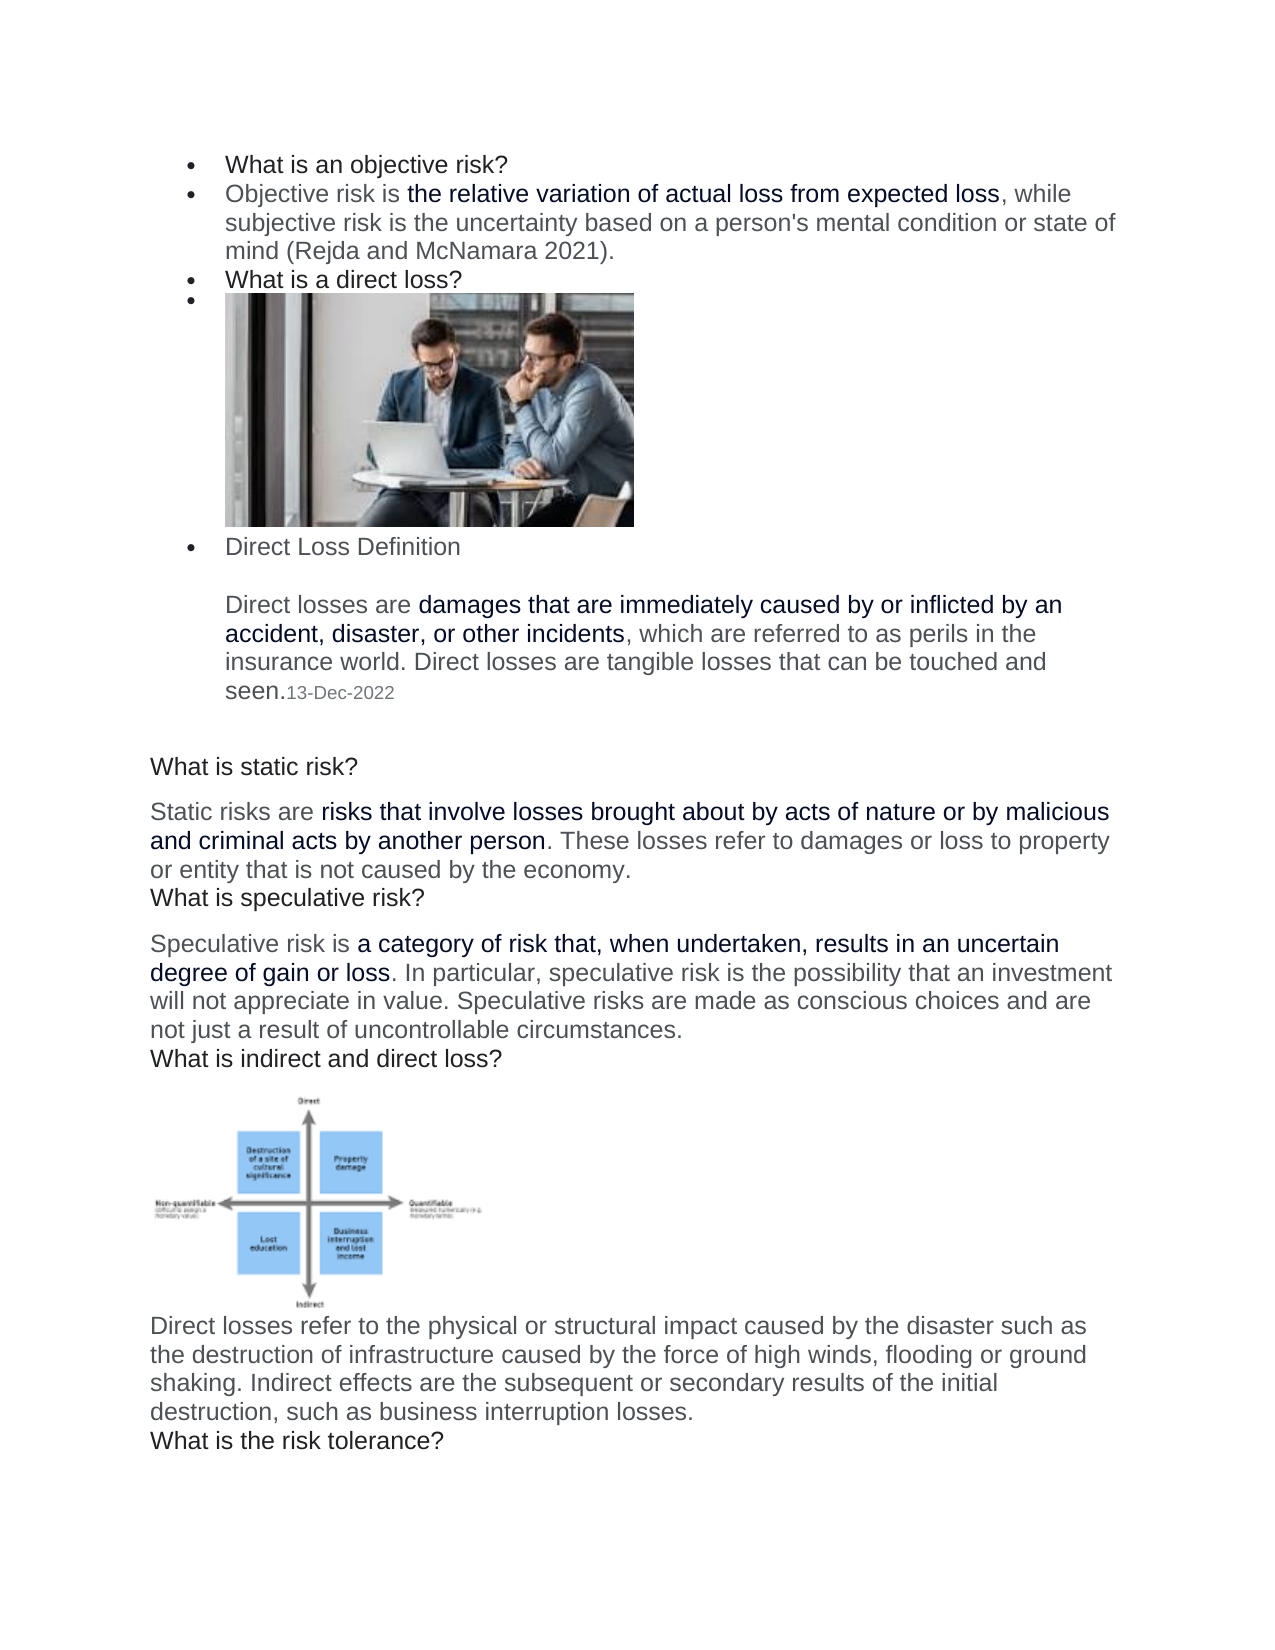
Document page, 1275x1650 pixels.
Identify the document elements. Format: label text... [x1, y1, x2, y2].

list Direct Loss Definition Direct losses are damages that are immediately caused by or inflicted by an accident, disaster, or other incidents, which are referred to as perils in the insurance world. Direct losses are tangible losses that can be touched and seen.13-Dec-2022 [187, 532, 1125, 705]
text Static risks are risks that involve losses brought about by acts of nature or by malicious and criminal acts by another person. These losses refer to damages or loss to property or entity that is not caused by the economy. [150, 797, 1125, 883]
text What is static risk? [150, 752, 1125, 781]
text What is indirect and direct loss? [150, 1044, 1125, 1073]
list Objective risk is the relative variation of actual loss from expected loss, while subjective risk is the uncertainty based on a person's mental condition or state of mind (Rejda and McNamara 2021). [187, 179, 1125, 265]
list What is a direct loss? [187, 265, 1125, 294]
text What is the risk tolerance? [150, 1426, 1125, 1454]
text Speculative risk is a category of risk that, when undertaken, results in an uncertain degree of gain or loss. In particular, speculative risk is the possibility that an investment will not appreciate in value. Speculative risks are made as conscious choices and are not just a result of uncontrollable circumstances. [150, 929, 1125, 1044]
text What is speculative risk? [150, 883, 1125, 912]
text Direct losses refer to the physical or structural impact caused by the disaster such as the destruction of infrastructure caused by the force of high winds, flooding or ground shaking. Indirect effects are the subsequent or secondary results of the initial destruction, such as business interruption losses. [150, 1311, 1125, 1426]
picture [150, 1089, 489, 1311]
list What is an objective risk? [187, 150, 1125, 179]
picture [225, 293, 634, 527]
